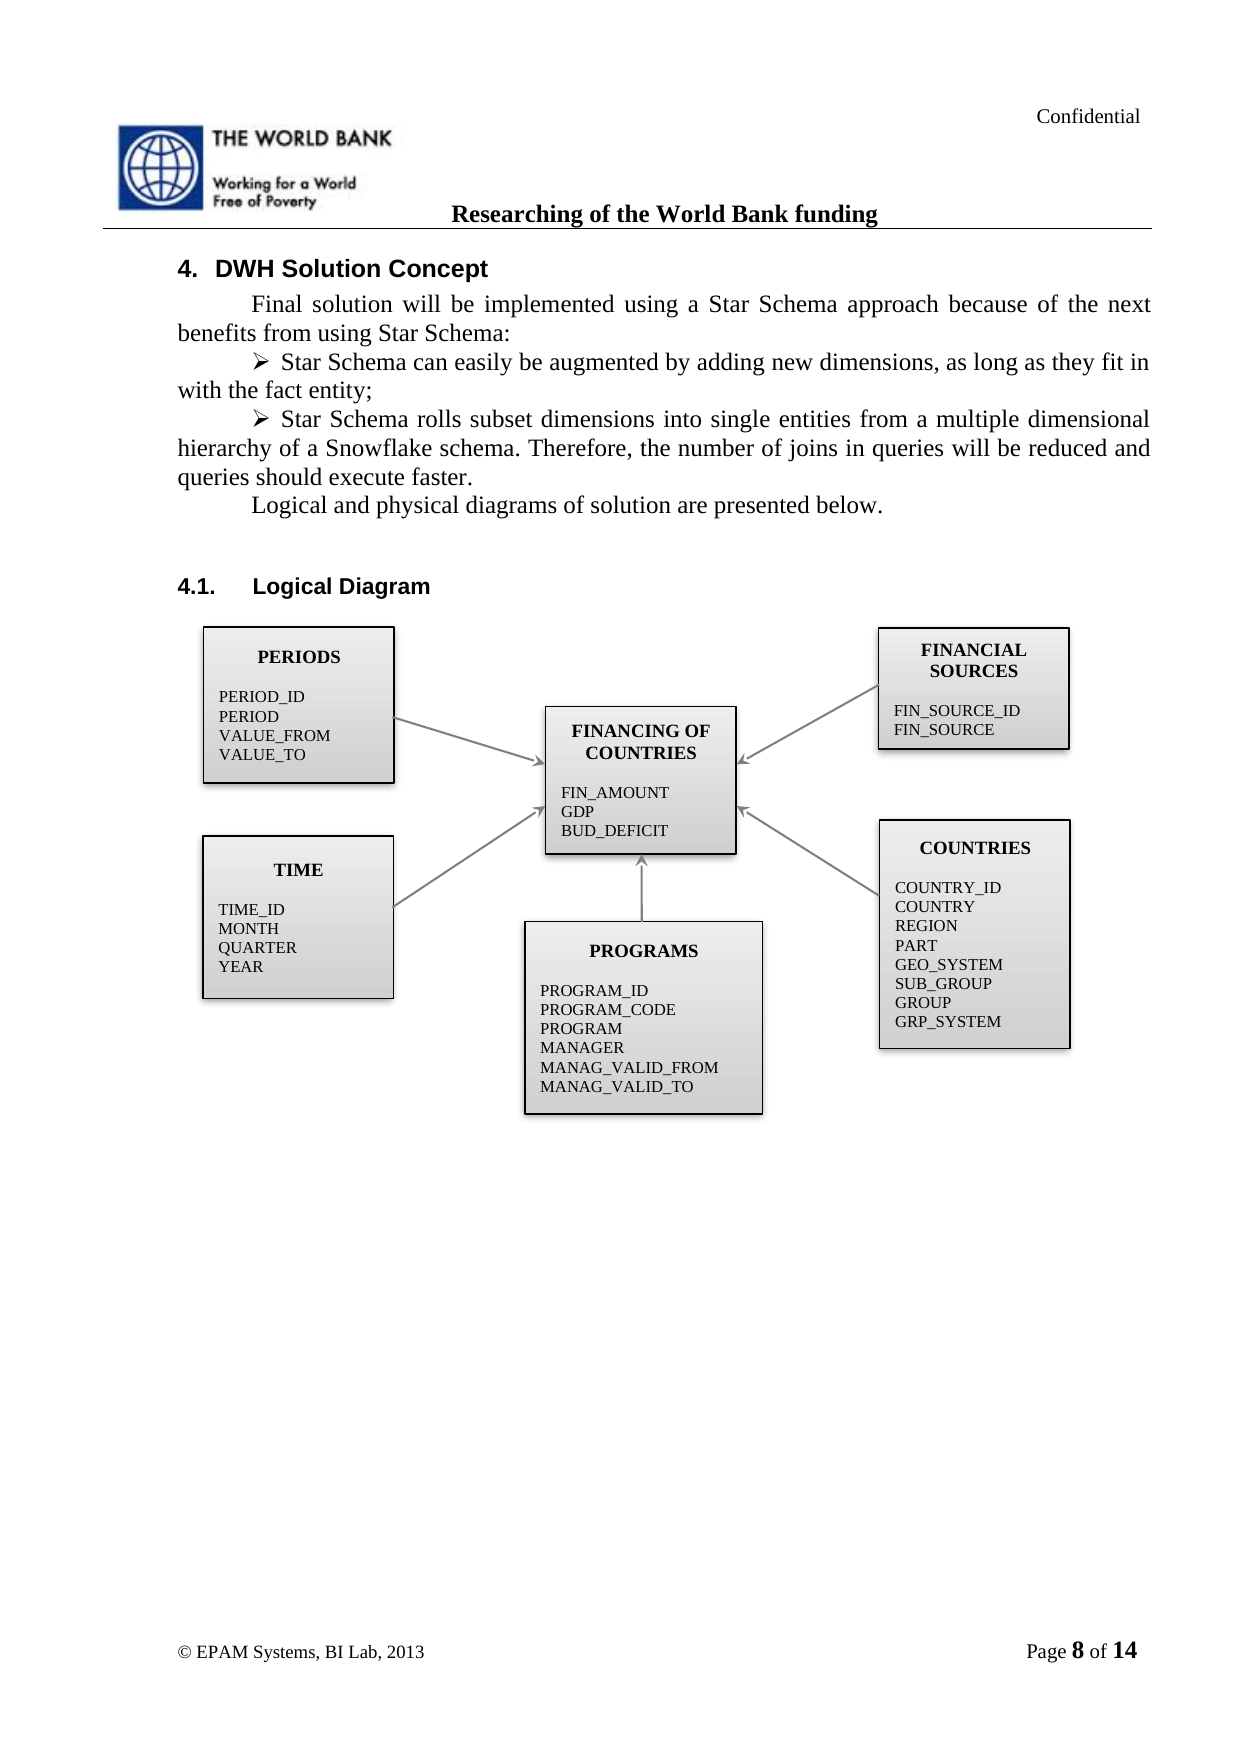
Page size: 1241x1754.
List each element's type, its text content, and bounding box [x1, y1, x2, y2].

subtitle Logical Diagram [177, 573, 1152, 599]
text Final solution will be implemented using a Star Schema approach because of the next benefits from using Star Schema: [177, 289, 1152, 347]
subtitle DWH Solution Concept [177, 254, 1152, 283]
list Star Schema can easily be augmented by adding new dimensions, as long as they fit in with the fact entity; [177, 347, 1152, 404]
list Star Schema rolls subset dimensions into single entities from a multiple dimensional hierarchy of a Snowflake schema. Therefore, the number of joins in queries will be reduced and queries should execute faster. [177, 404, 1152, 491]
list Logical and physical diagrams of solution are presented below. [177, 491, 1152, 519]
picture [114, 103, 406, 223]
